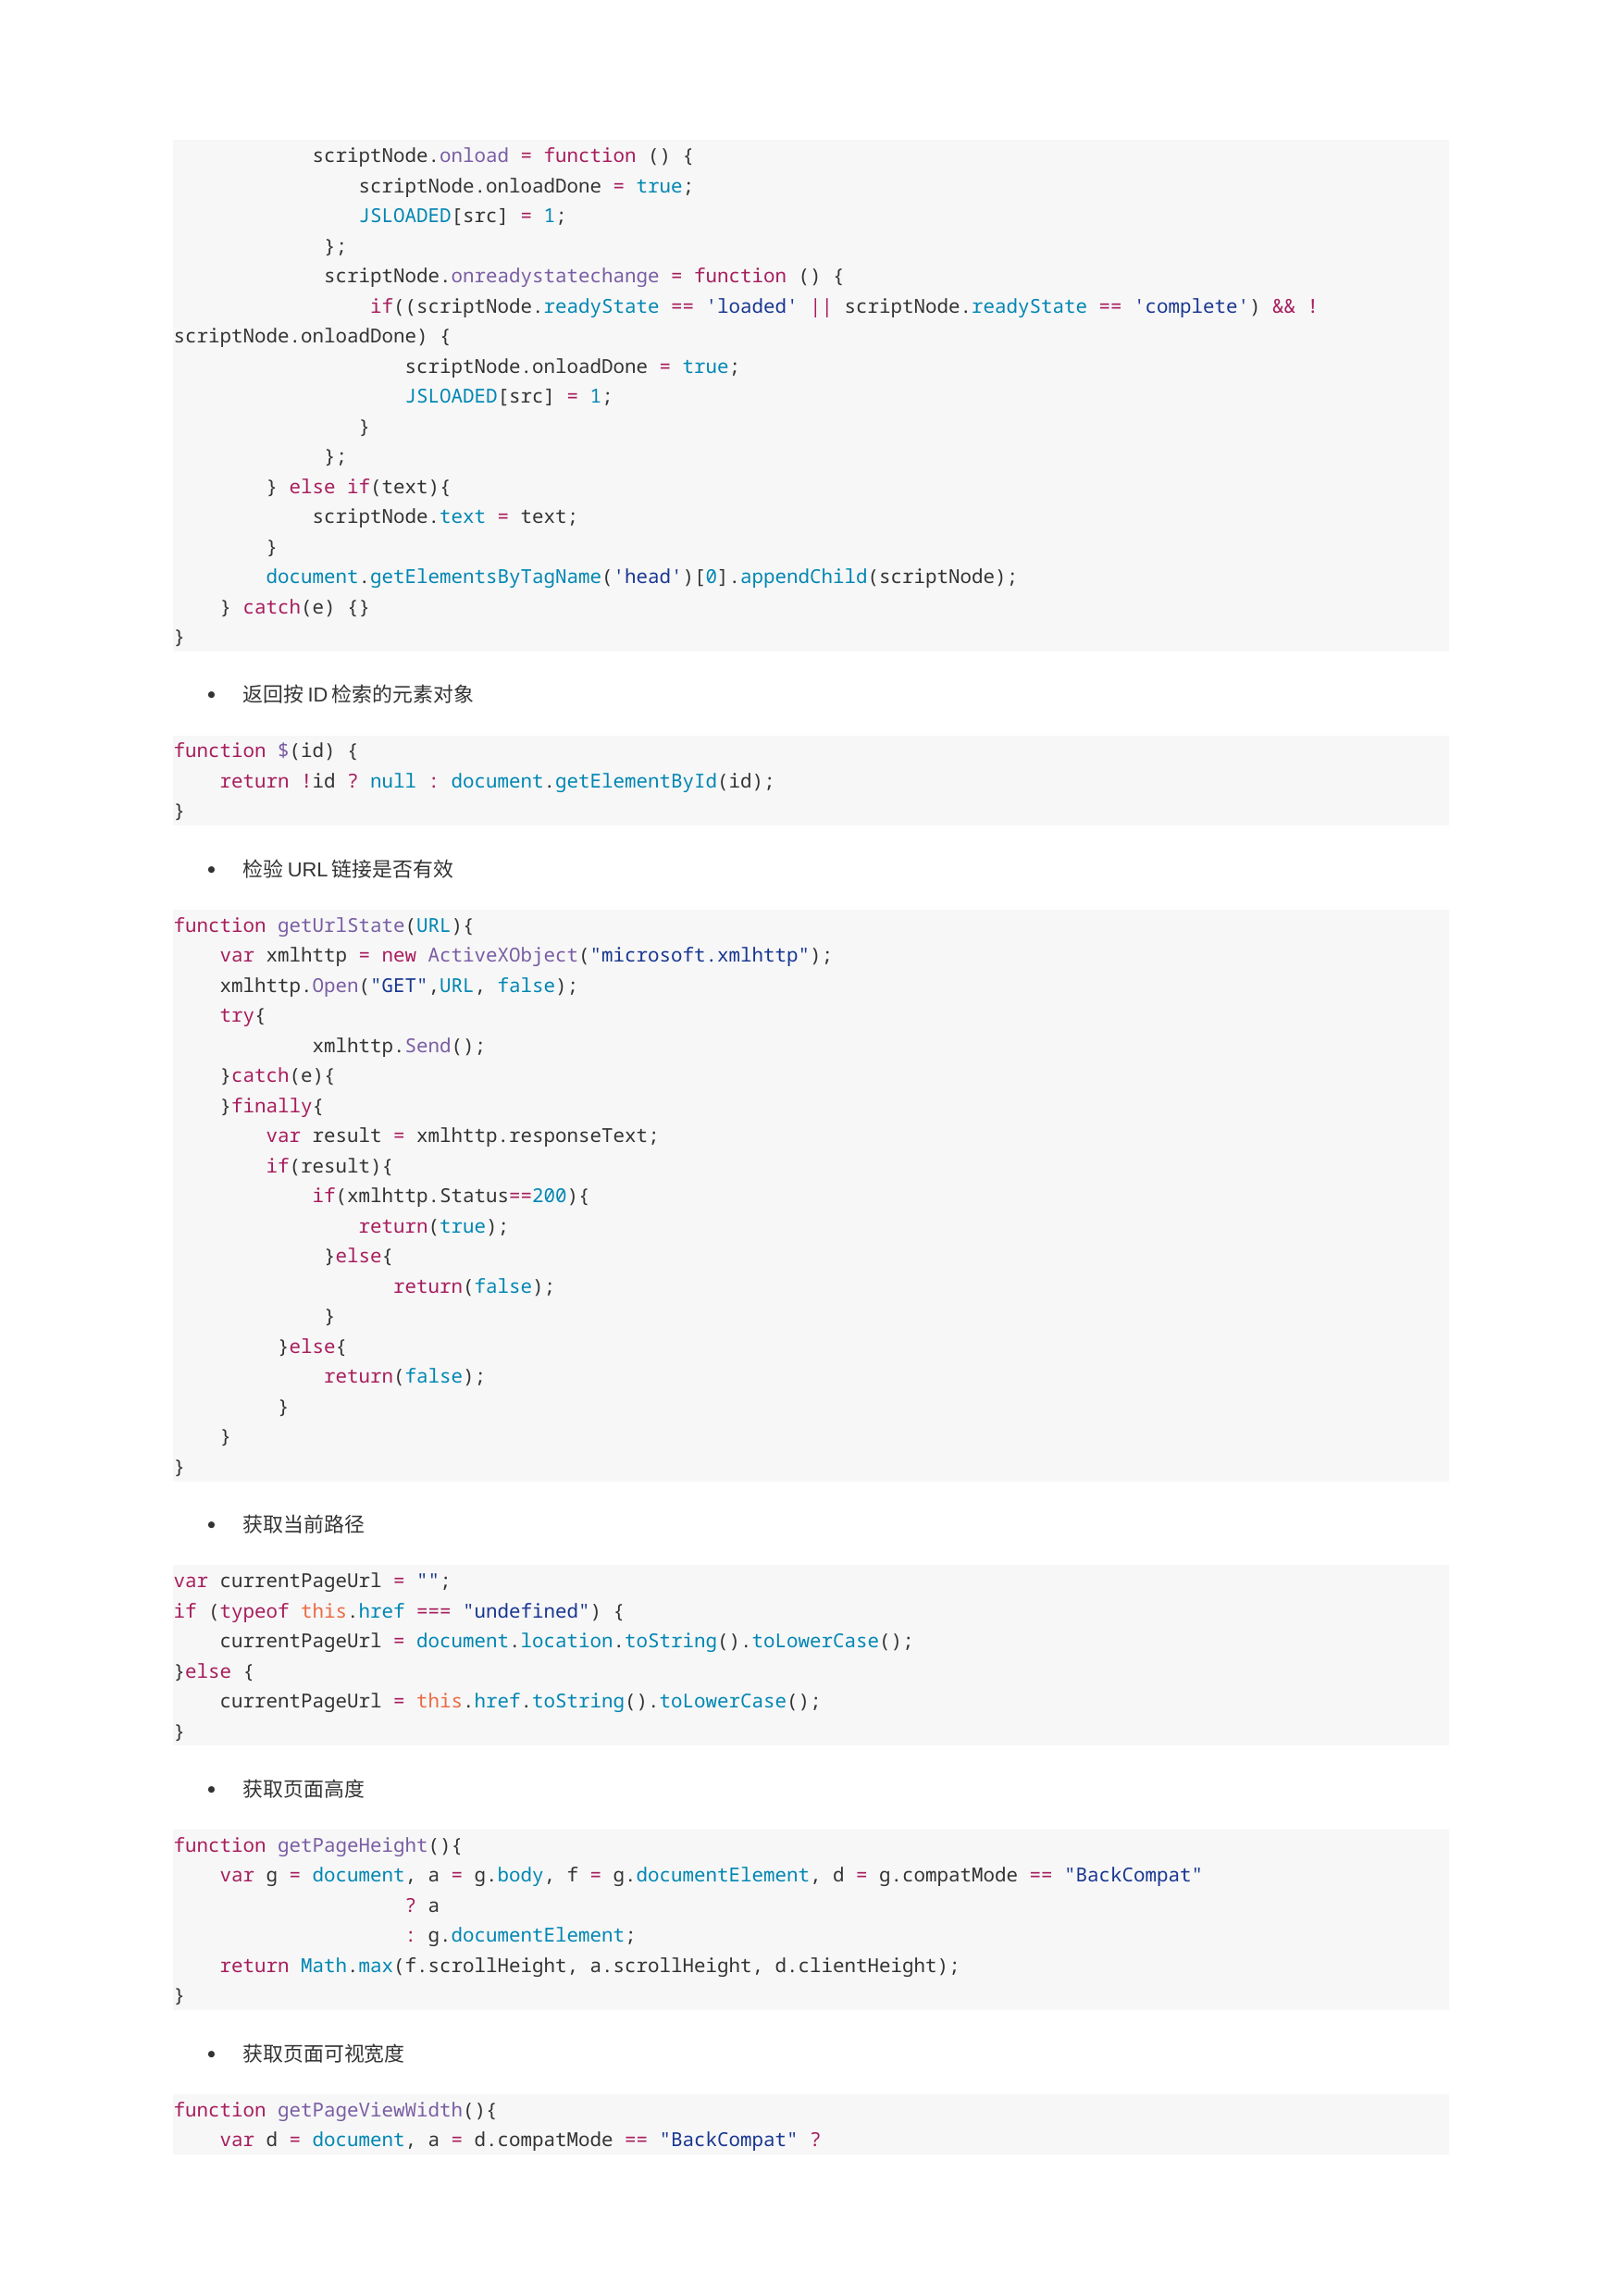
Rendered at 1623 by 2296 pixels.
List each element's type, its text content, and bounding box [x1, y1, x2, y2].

text document.getElementsByTagName('head')[0].appendChild(scriptNode); [173, 561, 1449, 591]
text JSLOADED[src] = 1; [173, 200, 1449, 230]
text return(false); [173, 1271, 1449, 1301]
text } [173, 411, 1449, 441]
text xmlhttp.Send(); [173, 1030, 1449, 1061]
text function getPageViewWidth(){ [173, 2094, 1449, 2125]
text }else{ [173, 1241, 1449, 1271]
text }; [173, 230, 1449, 260]
text if(xmlhttp.Status==200){ [173, 1181, 1449, 1210]
text xmlhttp.Open("GET",URL, false); [173, 970, 1449, 1000]
text try{ [173, 1000, 1449, 1030]
list 检验URL链接是否有效 [208, 852, 1449, 883]
text return(false); [173, 1361, 1449, 1391]
text }finally{ [173, 1090, 1449, 1121]
text function $(id) { [173, 736, 1449, 765]
list 获取页面可视宽度 [208, 2037, 1449, 2067]
text } [173, 1716, 1449, 1745]
text } else if(text){ [173, 471, 1449, 501]
list 获取当前路径 [208, 1508, 1449, 1538]
text scriptNode.text = text; [173, 501, 1449, 531]
text scriptNode.onreadystatechange = function () { [173, 260, 1449, 291]
text }catch(e){ [173, 1061, 1449, 1090]
text scriptNode.onloadDone = true; [173, 351, 1449, 380]
text : g.documentElement; [173, 1920, 1449, 1950]
text ? a [173, 1890, 1449, 1920]
text function getPageHeight(){ [173, 1830, 1449, 1860]
text } [173, 796, 1449, 825]
text } [173, 1980, 1449, 2010]
text } [173, 531, 1449, 561]
text if (typeof this.href === "undefined") { [173, 1595, 1449, 1625]
text } [173, 1301, 1449, 1331]
text }else { [173, 1656, 1449, 1685]
text } catch(e) {} [173, 591, 1449, 621]
text } [173, 621, 1449, 652]
text var d = document, a = d.compatMode == "BackCompat" ? [173, 2125, 1449, 2154]
text scriptNode.onloadDone = true; [173, 170, 1449, 200]
text var g = document, a = g.body, f = g.documentElement, d = g.compatMode == "BackCompat" [173, 1860, 1449, 1890]
text var xmlhttp = new ActiveXObject("microsoft.xmlhttp"); [173, 940, 1449, 970]
text return(true); [173, 1210, 1449, 1241]
list 获取页面高度 [208, 1773, 1449, 1803]
text currentPageUrl = this.href.toString().toLowerCase(); [173, 1685, 1449, 1716]
text currentPageUrl = document.location.toString().toLowerCase(); [173, 1625, 1449, 1656]
text scriptNode.onload = function () { [173, 140, 1449, 170]
text }else{ [173, 1331, 1449, 1361]
text var result = xmlhttp.responseText; [173, 1121, 1449, 1150]
text } [173, 1391, 1449, 1421]
text function getUrlState(URL){ [173, 910, 1449, 940]
text JSLOADED[src] = 1; [173, 380, 1449, 411]
text var currentPageUrl = ""; [173, 1565, 1449, 1595]
text } [173, 1421, 1449, 1451]
text return !id ? null : document.getElementById(id); [173, 765, 1449, 796]
text }; [173, 441, 1449, 471]
text return Math.max(f.scrollHeight, a.scrollHeight, d.clientHeight); [173, 1950, 1449, 1980]
list 返回按ID检索的元素对象 [208, 678, 1449, 709]
text if(result){ [173, 1150, 1449, 1181]
text } [173, 1451, 1449, 1482]
text if((scriptNode.readyState == 'loaded' || scriptNode.readyState == 'complete') && !scriptNode.onloadDone) { [173, 291, 1449, 351]
